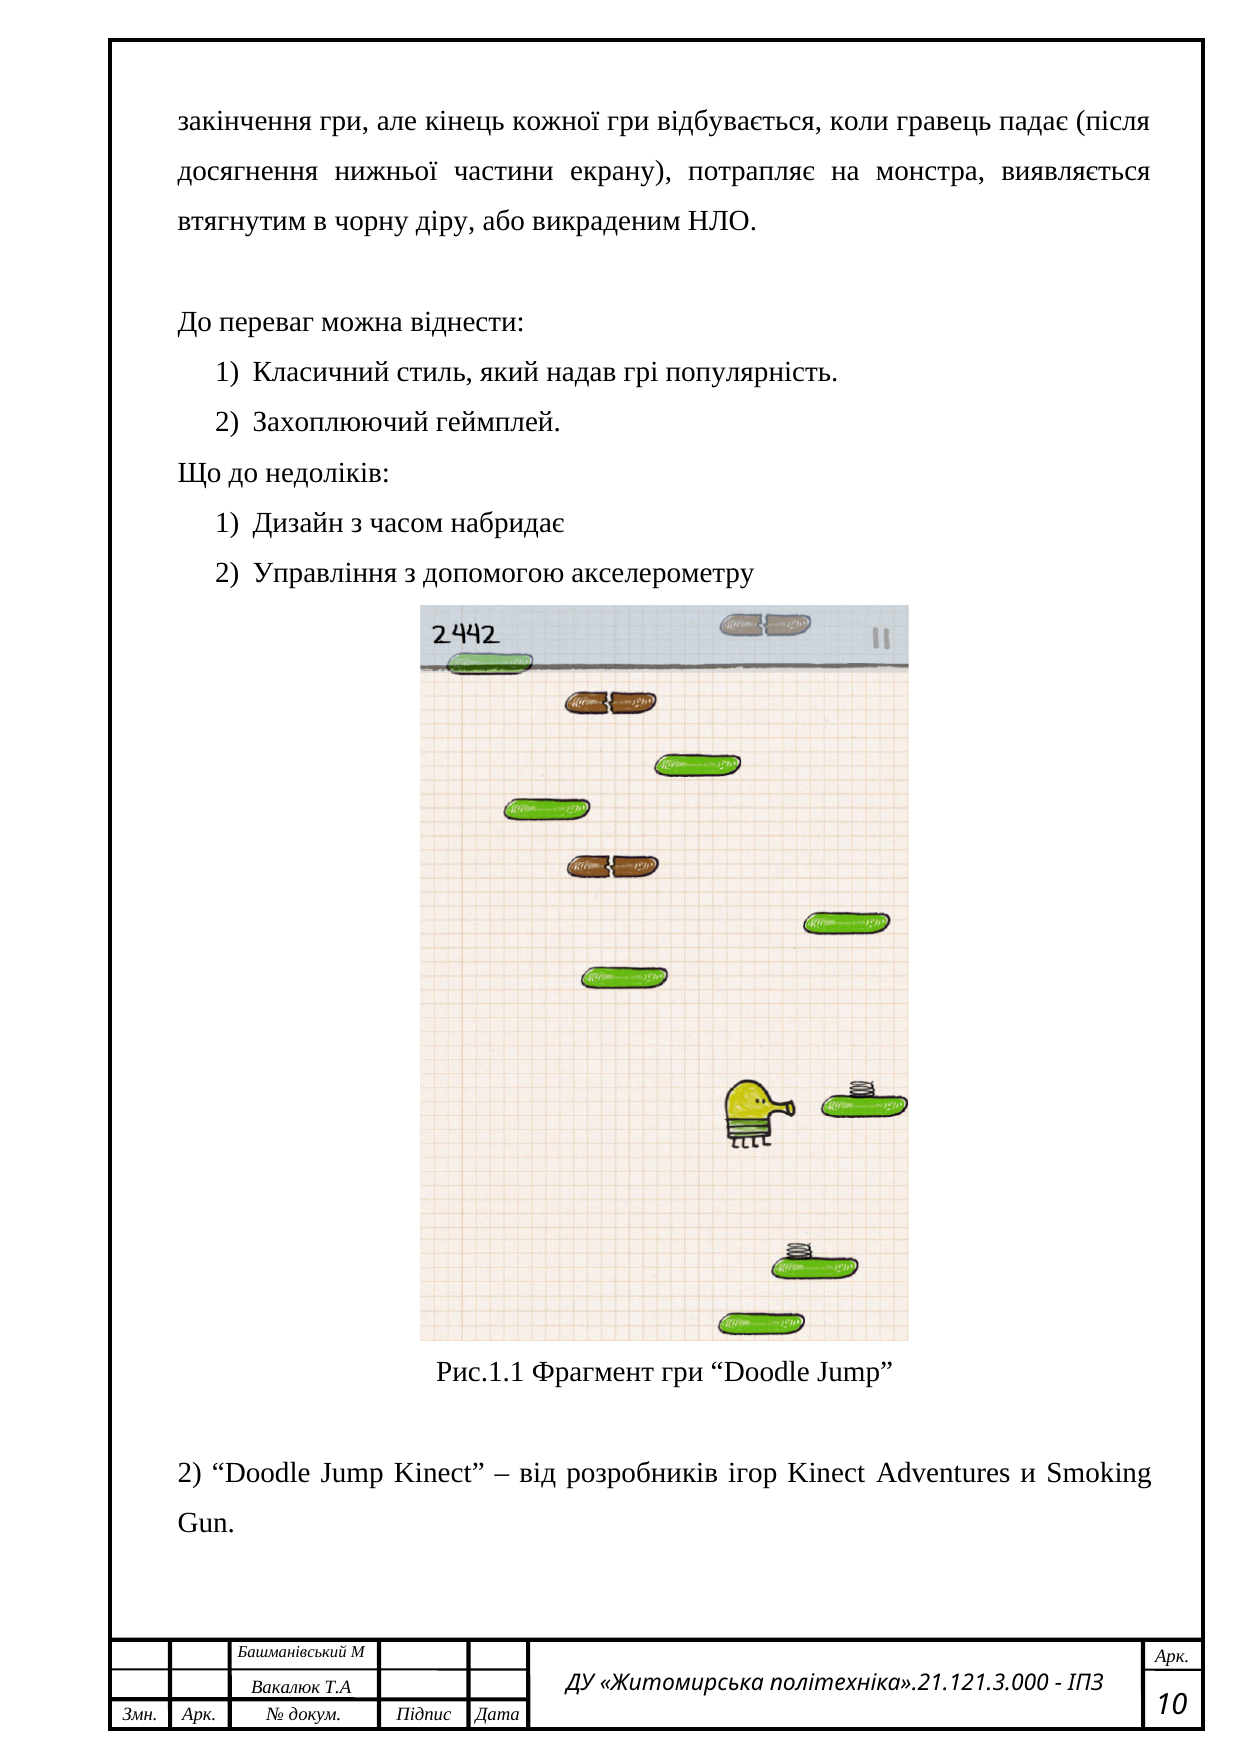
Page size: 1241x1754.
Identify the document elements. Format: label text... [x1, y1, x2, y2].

list Управління з допомогою акселерометру [215, 555, 1152, 589]
list Захоплюючий геймплей. [215, 404, 1152, 438]
text 2) “Doodle Jump Kinect” – від розробників ігор Kinect Adventures и Smoking Gun. [177, 1455, 1152, 1539]
picture [420, 605, 909, 1341]
list Дизайн з часом набридає [215, 505, 1152, 539]
text До переваг можна віднести: [177, 304, 1152, 337]
list Класичний стиль, який надав грі популярність. [215, 354, 1152, 388]
text Рис.1.1 Фрагмент гри “Doodle Jump” [177, 1354, 1152, 1388]
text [177, 103, 1152, 237]
text Що до недоліків: [177, 455, 1152, 488]
